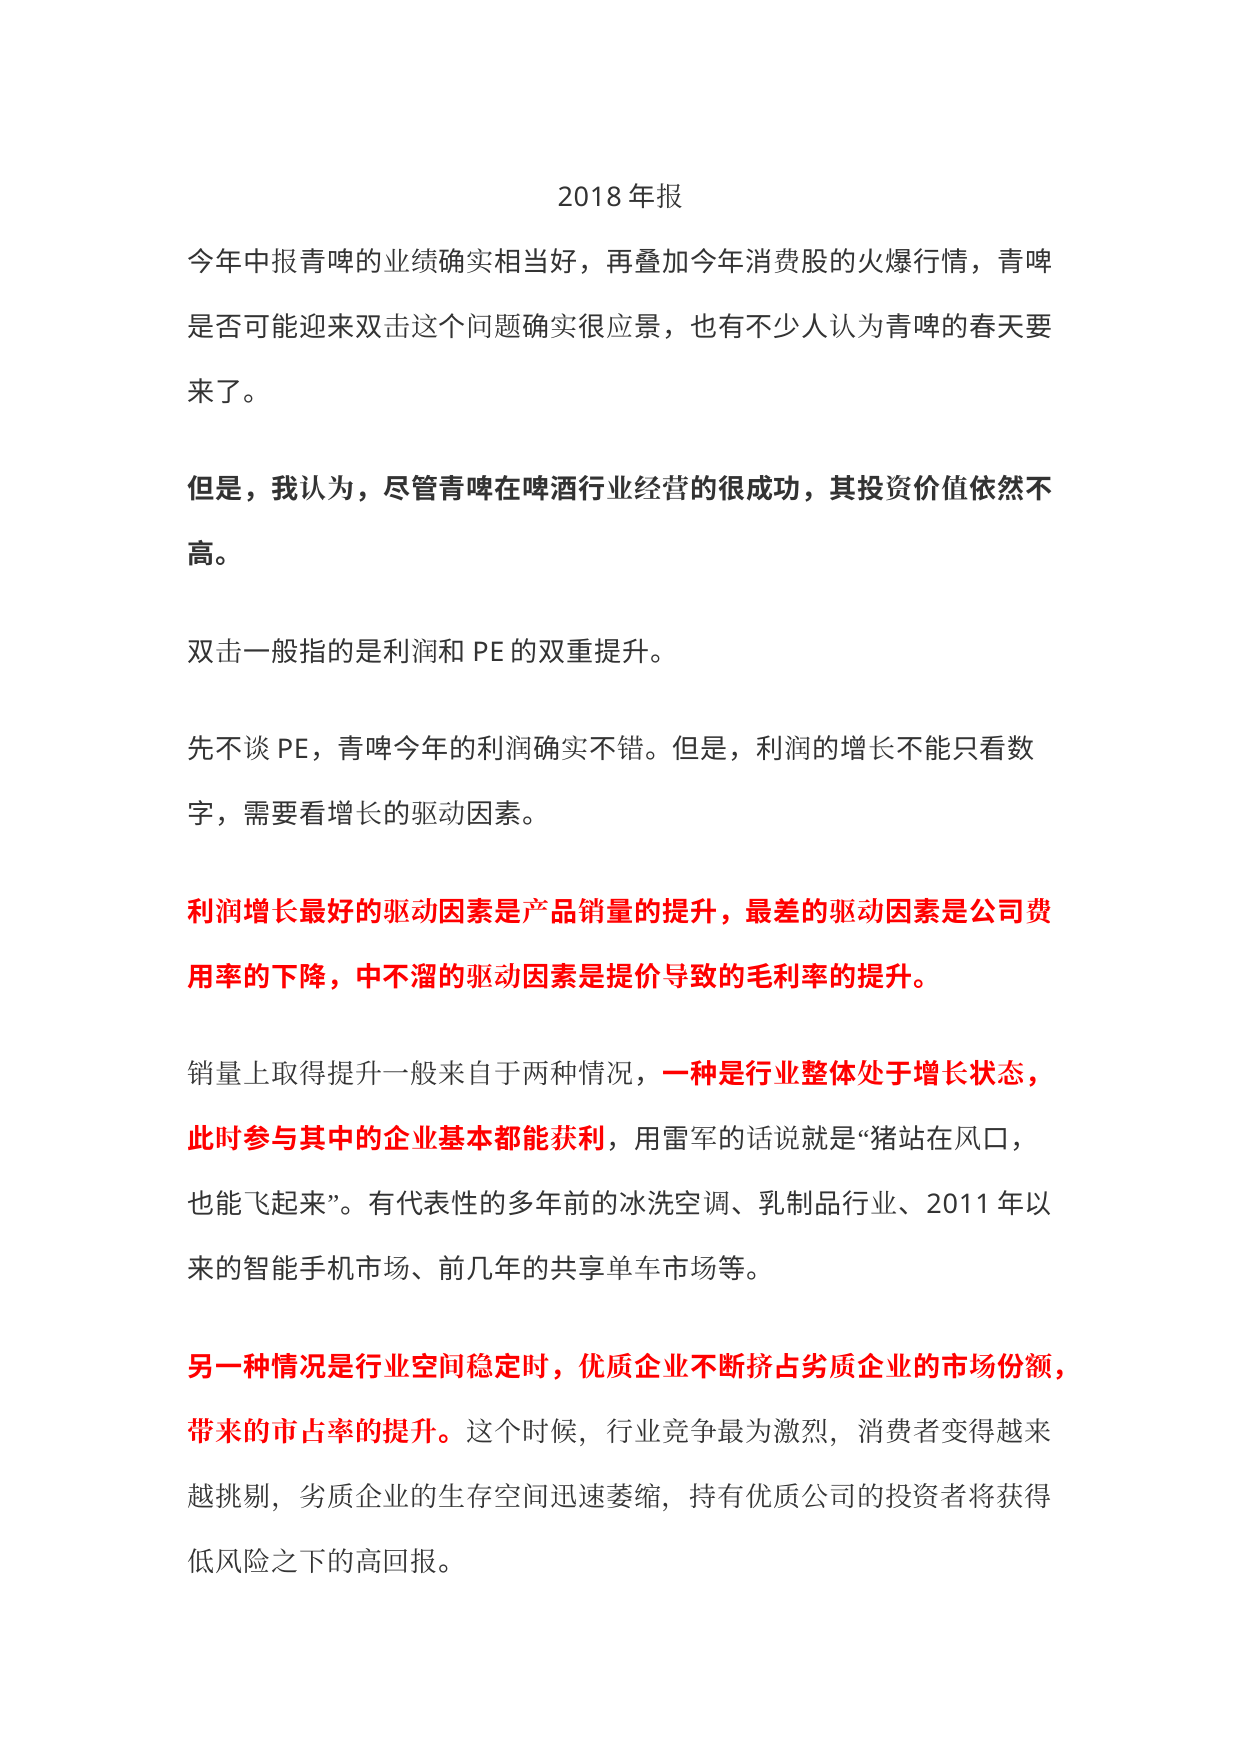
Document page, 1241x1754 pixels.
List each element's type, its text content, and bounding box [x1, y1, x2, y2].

text 2018年报 [187, 162, 1053, 227]
text 今年中报青啤的业绩确实相当好，再叠加今年消费股的火爆行情，青啤是否可能迎来双击这个问题确实很应景，也有不少人认为青啤的春天要来了。 [187, 227, 1053, 422]
text 先不谈PE，青啤今年的利润确实不错。但是，利润的增长不能只看数字，需要看增长的驱动因素。 [187, 714, 1053, 844]
text 双击一般指的是利润和PE的双重提升。 [187, 617, 1053, 682]
text 利润增长最好的驱动因素是产品销量的提升，最差的驱动因素是公司费用率的下降，中不溜的驱动因素是提价导致的毛利率的提升。 [187, 877, 1053, 1007]
text 销量上取得提升一般来自于两种情况，一种是行业整体处于增长状态，此时参与其中的企业基本都能获利，用雷军的话说就是“猪站在风口，也能飞起来”。有代表性的多年前的冰洗空调、乳制品行业、2011年以来的智能手机市场、前几年的共享单车市场等。 [187, 1039, 1053, 1299]
text 另一种情况是行业空间稳定时，优质企业不断挤占劣质企业的市场份额，带来的市占率的提升。这个时候，行业竞争最为激烈，消费者变得越来越挑剔，劣质企业的生存空间迅速萎缩，持有优质公司的投资者将获得低风险之下的高回报。 [187, 1332, 1053, 1592]
text 但是，我认为，尽管青啤在啤酒行业经营的很成功，其投资价值依然不高。 [187, 454, 1053, 584]
